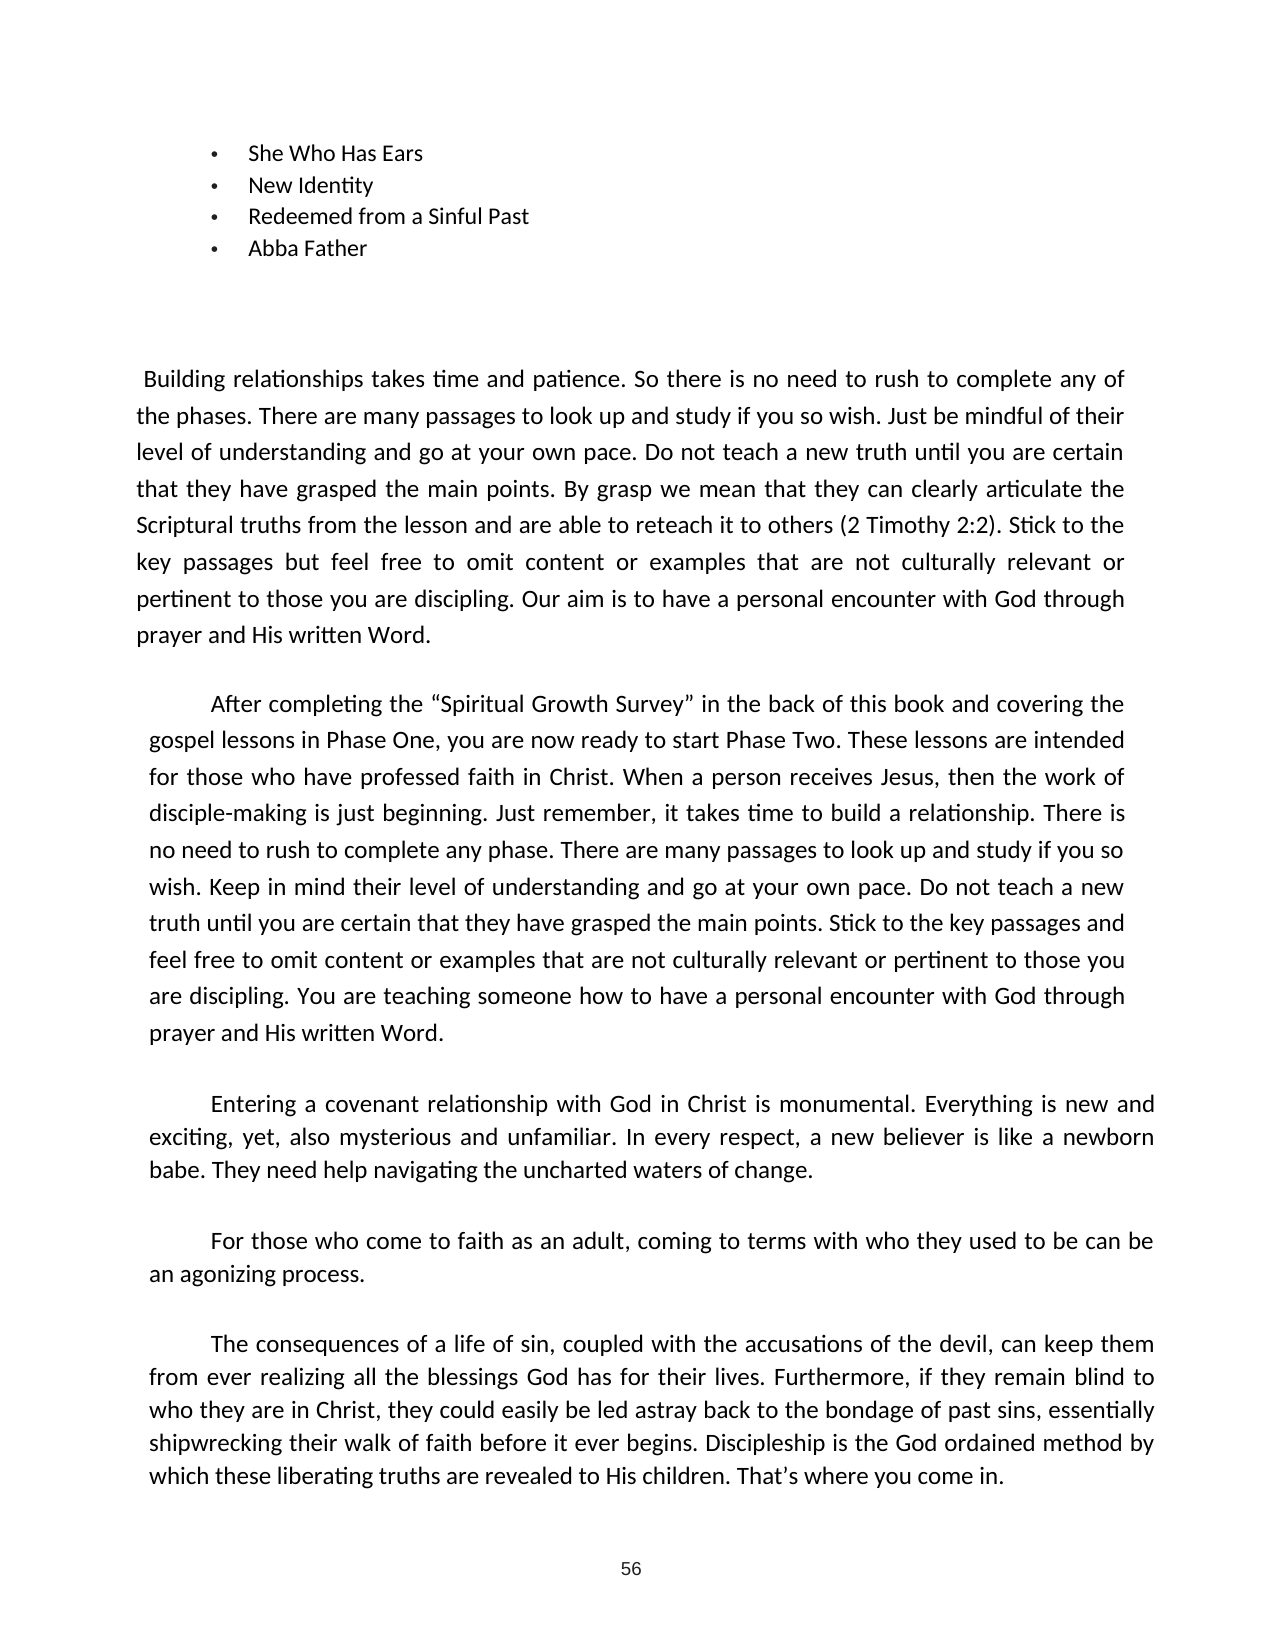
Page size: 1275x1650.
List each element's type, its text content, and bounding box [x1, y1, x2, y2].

text For those who come to faith as an adult, coming to terms with who they used to be can be an agonizing process. [149, 1225, 1157, 1289]
text Entering a covenant relationship with God in Christ is monumental. Everything is new and exciting, yet, also mysterious and unfamiliar. In every respect, a new believer is like a newborn babe. They need help navigating the uncharted waters of change. [149, 1088, 1157, 1184]
text The consequences of a life of sin, coupled with the accusations of the devil, can keep them from ever realizing all the blessings God has for their lives. Furthermore, if they remain blind to who they are in Christ, they could easily be led astray back to the bondage of past sins, essentially shipwrecking their walk of faith before it ever begins. Discipleship is the God ordained method by which these liberating truths are revealed to His children. That’s where you come in. [149, 1328, 1157, 1491]
text After completing the “Spiritual Growth Survey” in the back of this book and covering the gospel lessons in Phase One, you are now ready to start Phase Two. These lessons are intended for those who have professed faith in Christ. When a person receives Jesus, then the work of disciple-making is just beginning. [149, 688, 1127, 1047]
